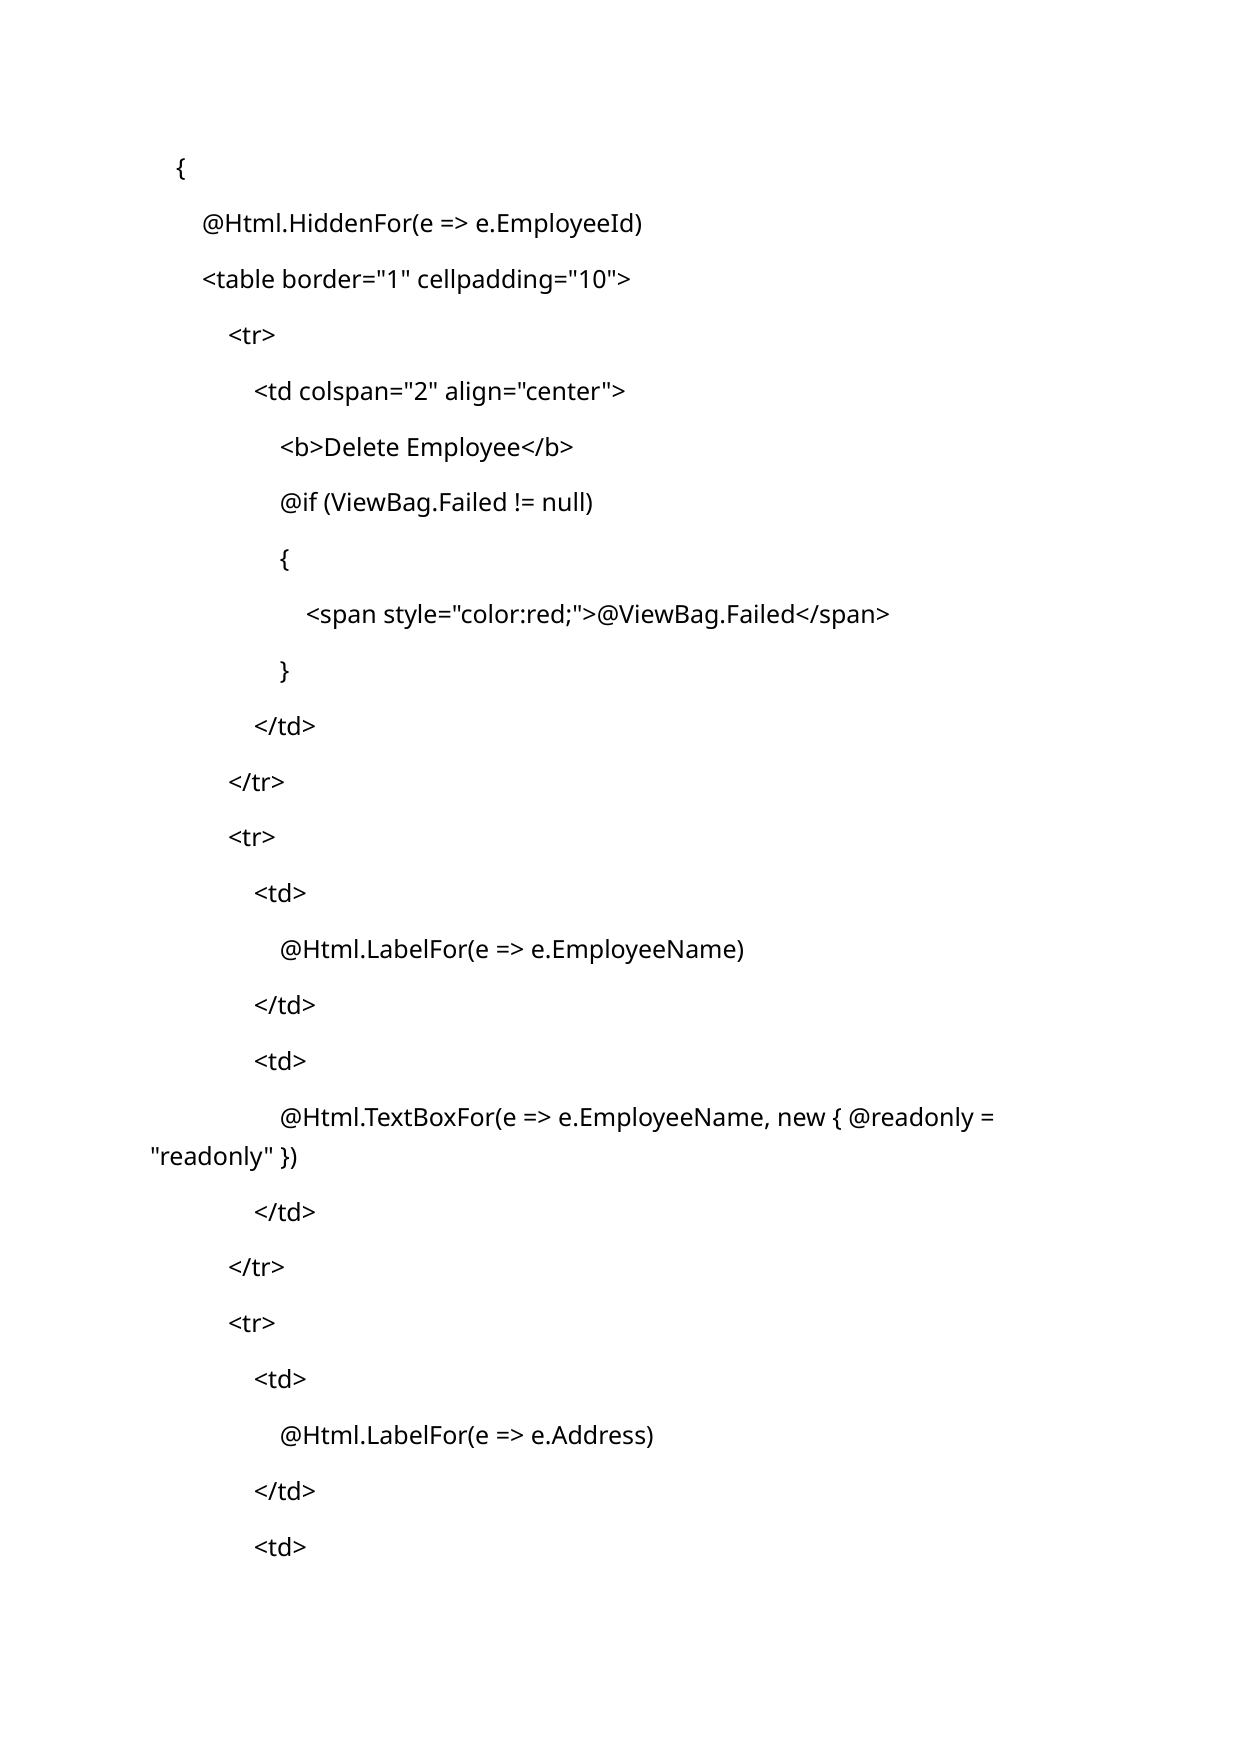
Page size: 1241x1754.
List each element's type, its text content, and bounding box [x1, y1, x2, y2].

text </td> [150, 1194, 1090, 1228]
text <td> [150, 1529, 1090, 1563]
text <tr> [150, 1306, 1090, 1340]
text <td> [150, 1362, 1090, 1396]
text @if (ViewBag.Failed != null) [150, 485, 1090, 519]
text </tr> [150, 764, 1090, 798]
text @Html.TextBoxFor(e => e.EmployeeName, new { @readonly = "readonly" }) [150, 1099, 1090, 1172]
text </td> [150, 708, 1090, 742]
text { [150, 541, 1090, 575]
text { [150, 150, 1090, 184]
text </td> [150, 1473, 1090, 1507]
text <table border="1" cellpadding="10"> [150, 262, 1090, 296]
text } [150, 652, 1090, 687]
text </tr> [150, 1250, 1090, 1284]
text <b>Delete Employee</b> [150, 429, 1090, 463]
text <td> [150, 876, 1090, 910]
text @Html.LabelFor(e => e.Address) [150, 1417, 1090, 1452]
text <tr> [150, 820, 1090, 854]
text @Html.LabelFor(e => e.EmployeeName) [150, 932, 1090, 966]
text <tr> [150, 317, 1090, 352]
text </td> [150, 987, 1090, 1022]
text <td colspan="2" align="center"> [150, 373, 1090, 407]
text <td> [150, 1043, 1090, 1077]
text <span style="color:red;">@ViewBag.Failed</span> [150, 597, 1090, 631]
text @Html.HiddenFor(e => e.EmployeeId) [150, 206, 1090, 240]
